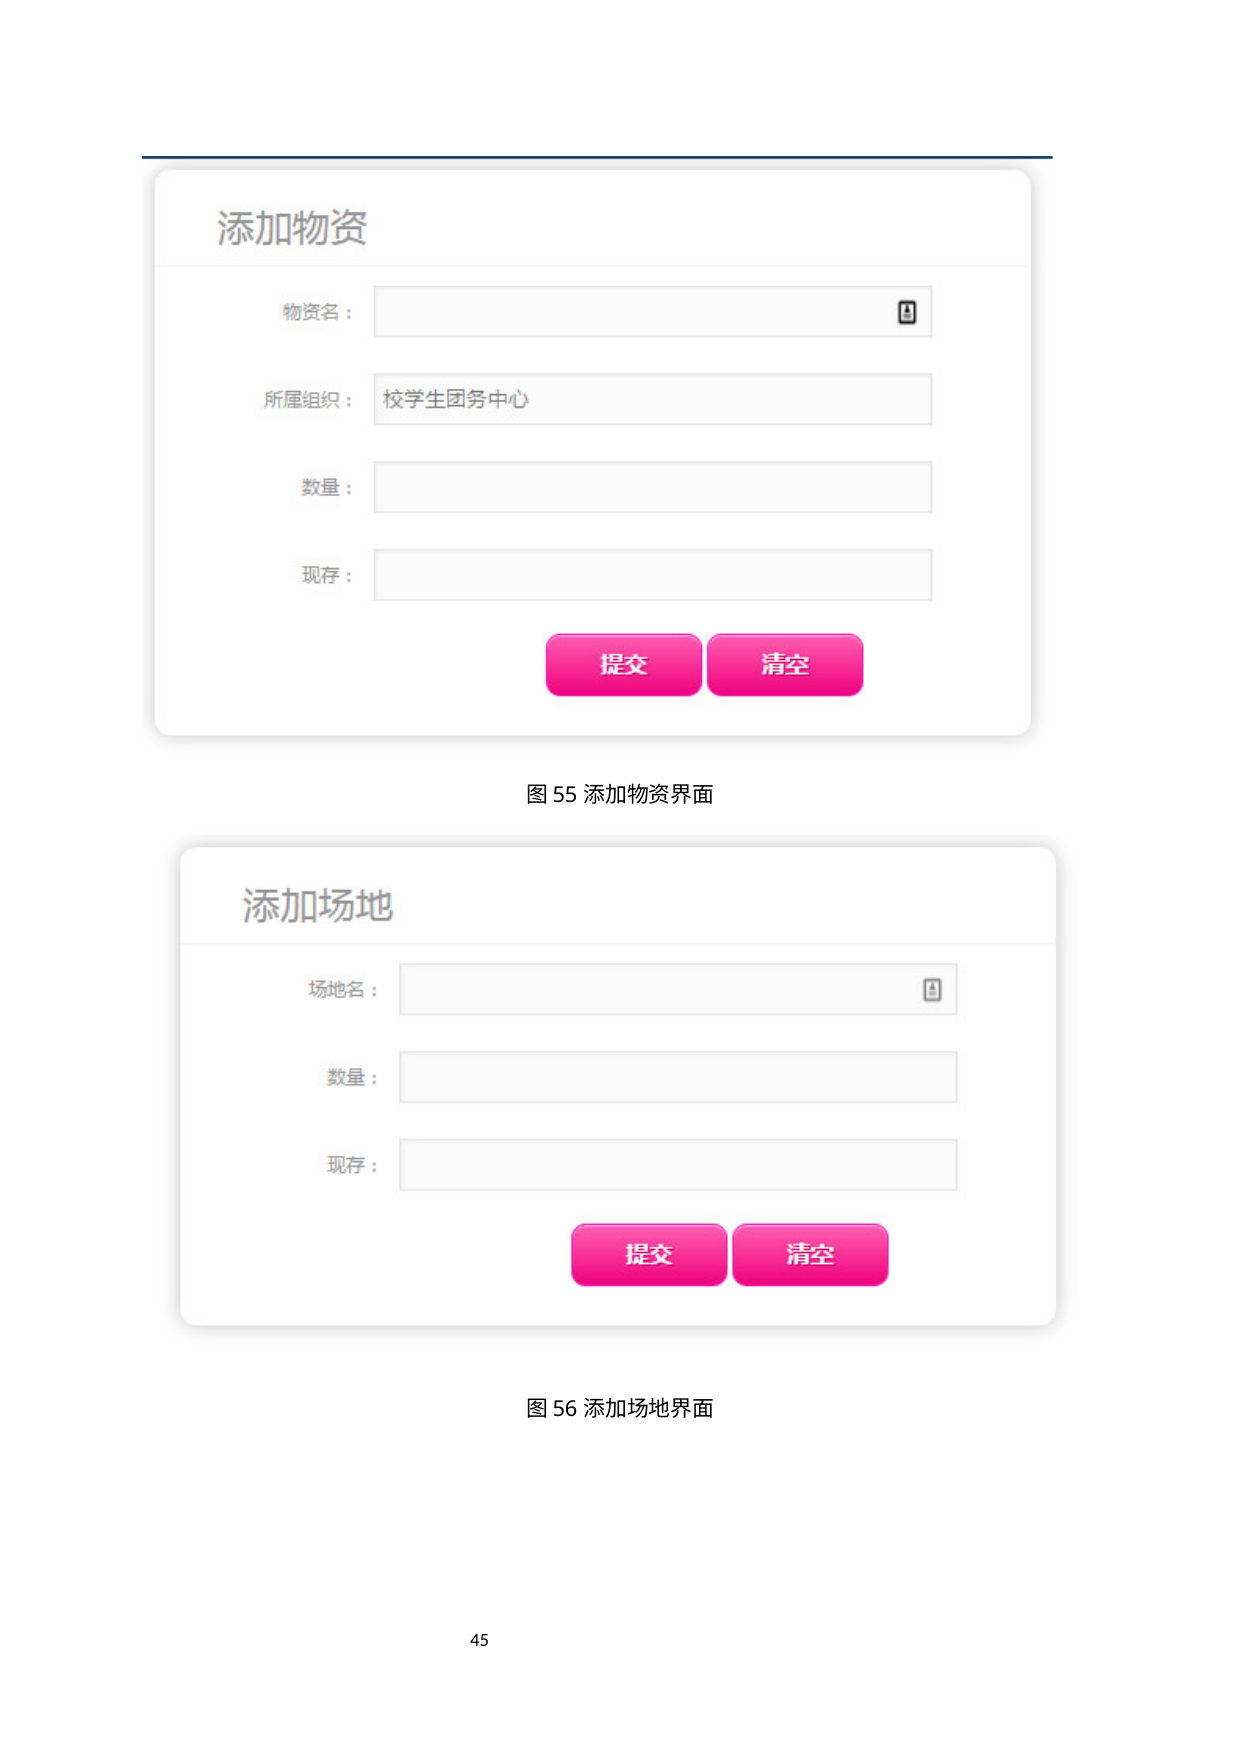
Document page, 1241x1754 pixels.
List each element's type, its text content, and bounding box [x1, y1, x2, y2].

picture [154, 825, 1086, 1354]
list 图56 添加场地界面 [142, 1391, 1098, 1423]
list 图55 添加物资界面 [142, 777, 1098, 809]
picture [141, 156, 1053, 753]
